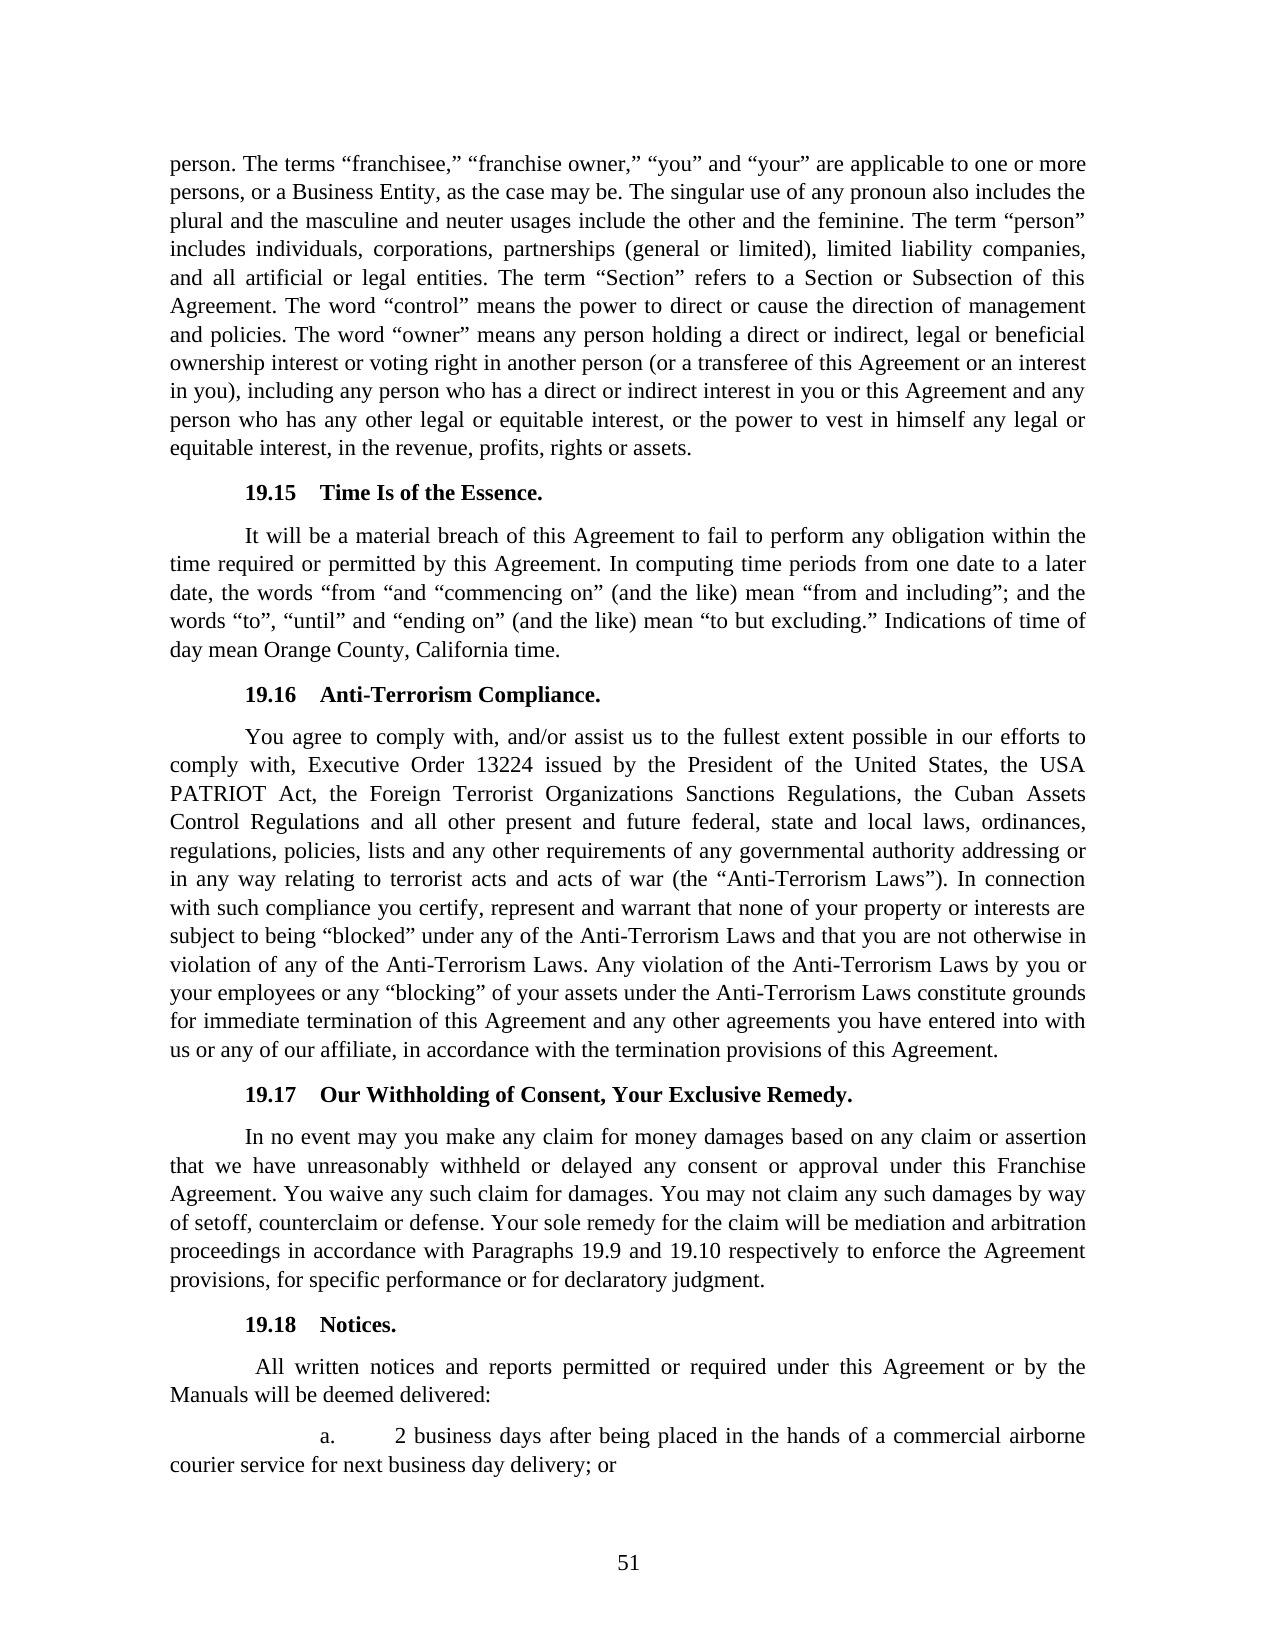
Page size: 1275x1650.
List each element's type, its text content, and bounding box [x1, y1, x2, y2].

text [169, 150, 1087, 461]
subtitle 19.16 Anti-Terrorism Compliance. [169, 681, 1087, 707]
subtitle 19.17 Our Withholding of Consent, Your Exclusive Remedy. [169, 1081, 1087, 1107]
text You agree to comply with, and/or assist us to the fullest extent possible in our efforts to comply with, Executive Order 13224 issued by the President of the United States, the USA PATRIOT Act, the Foreign Terrorist Organizations Sanctions Regulations, the Cuban Assets Control Regulations and all other present and future federal, state and local laws, ordinances, regulations, policies, lists and any other requirements of any governmental authority addressing or in any way relating to terrorist acts and acts of war (the “Anti-Terrorism Laws”). In connection with such compliance you certify, represent and warrant that none of your property or interests are subject to being “blocked” under any of the Anti-Terrorism Laws and that you are not otherwise in violation of any of the Anti-Terrorism Laws. Any violation of the Anti-Terrorism Laws by you or your employees or any “blocking” of your assets under the Anti-Terrorism Laws constitute grounds for immediate termination of this Agreement and any other agreements you have entered into with us or any of our affiliate, in accordance with the termination provisions of this Agreement. [169, 723, 1087, 1062]
text It will be a material breach of this Agreement to fail to perform any obligation within the time required or permitted by this Agreement. In computing time periods from one date to a later date, the words “from “and “commencing on” (and the like) mean “from and including”; and the words “to”, “until” and “ending on” (and the like) mean “to but excluding.” Indications of time of day mean Orange County, California time. [169, 522, 1087, 662]
subtitle 19.18 Notices. [169, 1311, 1087, 1337]
text In no event may you make any claim for money damages based on any claim or assertion that we have unreasonably withheld or delayed any consent or approval under this Franchise Agreement. You waive any such claim for damages. You may not claim any such damages by way of setoff, counterclaim or defense. Your sole remedy for the claim will be mediation and arbitration proceedings in accordance with Paragraphs 19.9 and 19.10 respectively to enforce the Agreement provisions, for specific performance or for declaratory judgment. [169, 1123, 1087, 1292]
subtitle 19.15 Time Is of the Essence. [169, 479, 1087, 506]
text All written notices and reports permitted or required under this Agreement or by the Manuals will be deemed delivered: [169, 1353, 1087, 1408]
text a. 2 business days after being placed in the hands of a commercial airborne courier service for next business day delivery; or [169, 1422, 1087, 1477]
